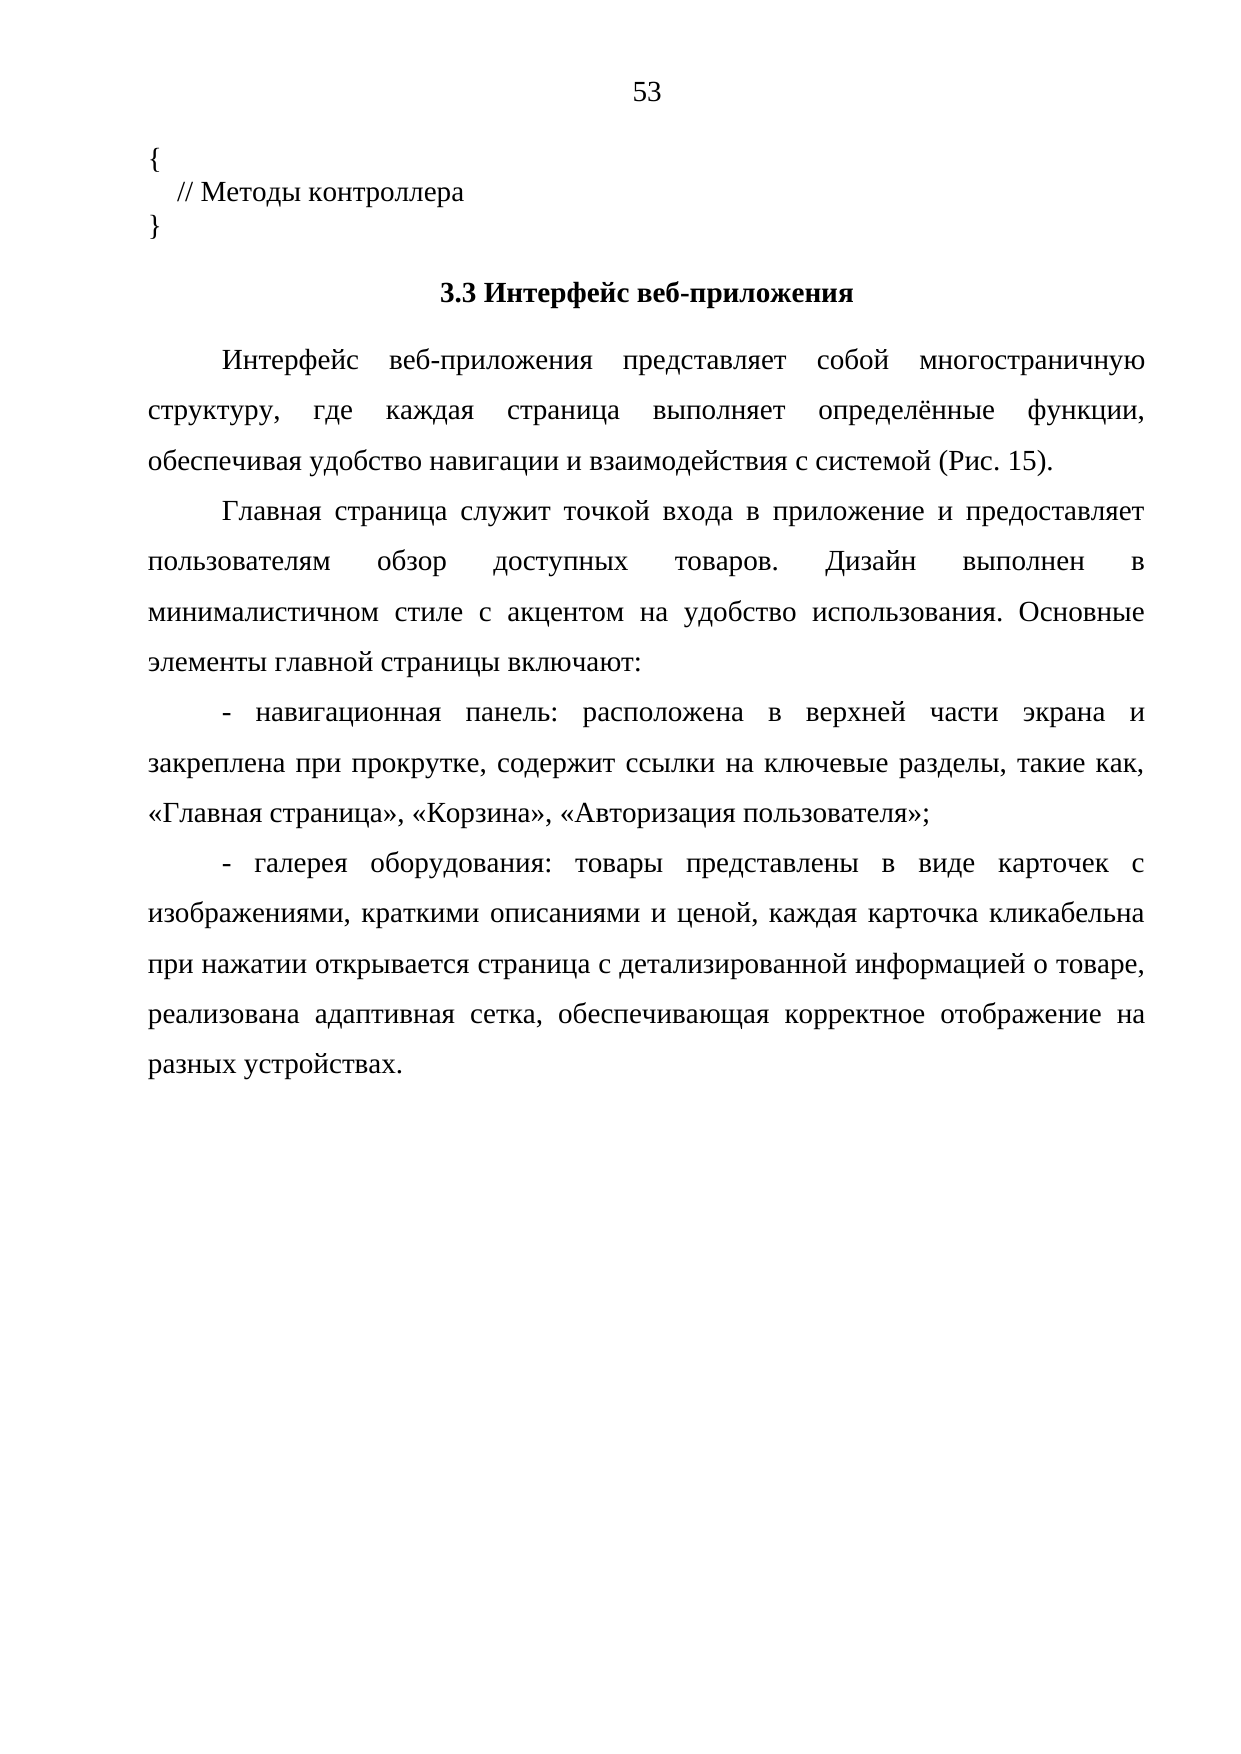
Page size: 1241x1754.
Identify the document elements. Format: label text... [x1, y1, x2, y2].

list Главная страница служит точкой входа в приложение и предоставляет пользователям обзор доступных товаров. Дизайн выполнен в минималистичном стиле с акцентом на удобство использования. Основные элементы главной страницы включают: [148, 493, 1146, 678]
list - навигационная панель: расположена в верхней части экрана и закреплена при прокрутке, содержит ссылки на ключевые разделы, такие как, «Главная страница», «Корзина», «Авторизация пользователя»; [148, 694, 1146, 828]
list - галерея оборудования: товары представлены в виде карточек с изображениями, краткими описаниями и ценой, каждая карточка кликабельна при нажатии открывается страница с детализированной информацией о товаре, реализована адаптивная сетка, обеспечивающая корректное отображение на разных устройствах. [148, 845, 1146, 1080]
list } [148, 208, 1146, 242]
subtitle 3.3 Интерфейс веб-приложения [148, 275, 1146, 309]
list Интерфейс веб-приложения представляет собой многостраничную структуру, где каждая страница выполняет определённые функции, обеспечивая удобство навигации и взаимодействия с системой (Рис. 15). [148, 342, 1146, 476]
list { [148, 141, 1146, 174]
list // Методы контроллера [148, 174, 1146, 208]
